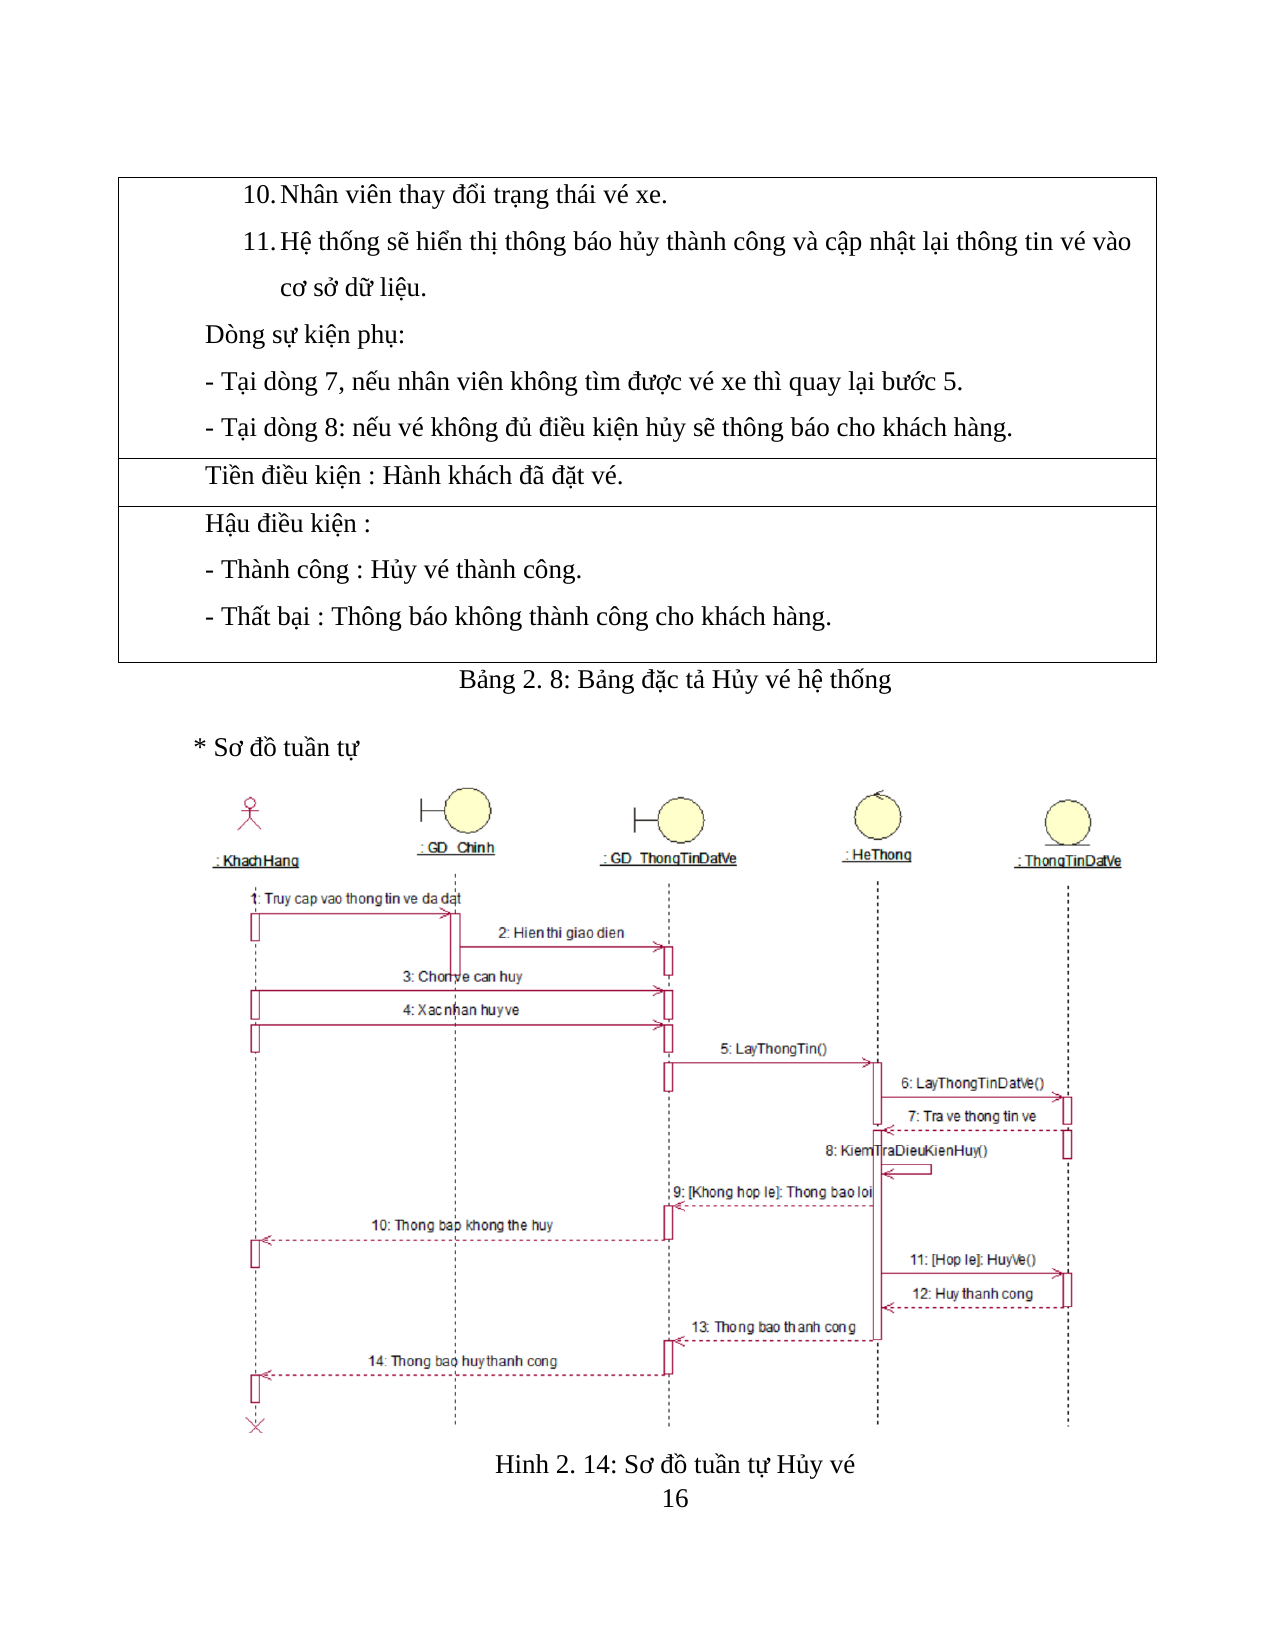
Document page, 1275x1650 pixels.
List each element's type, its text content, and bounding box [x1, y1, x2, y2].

picture [193, 777, 1169, 1433]
table_cell Tiền điều kiện : Hành khách đã đặt vé. [119, 459, 1156, 506]
table_cell Hậu điều kiện : - Thành công : Hủy vé thành công. - Thất bại : Thông báo không thành công cho khách hàng. [119, 507, 1156, 662]
text * Sơ đồ tuần tự [118, 731, 1157, 762]
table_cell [119, 178, 1156, 458]
